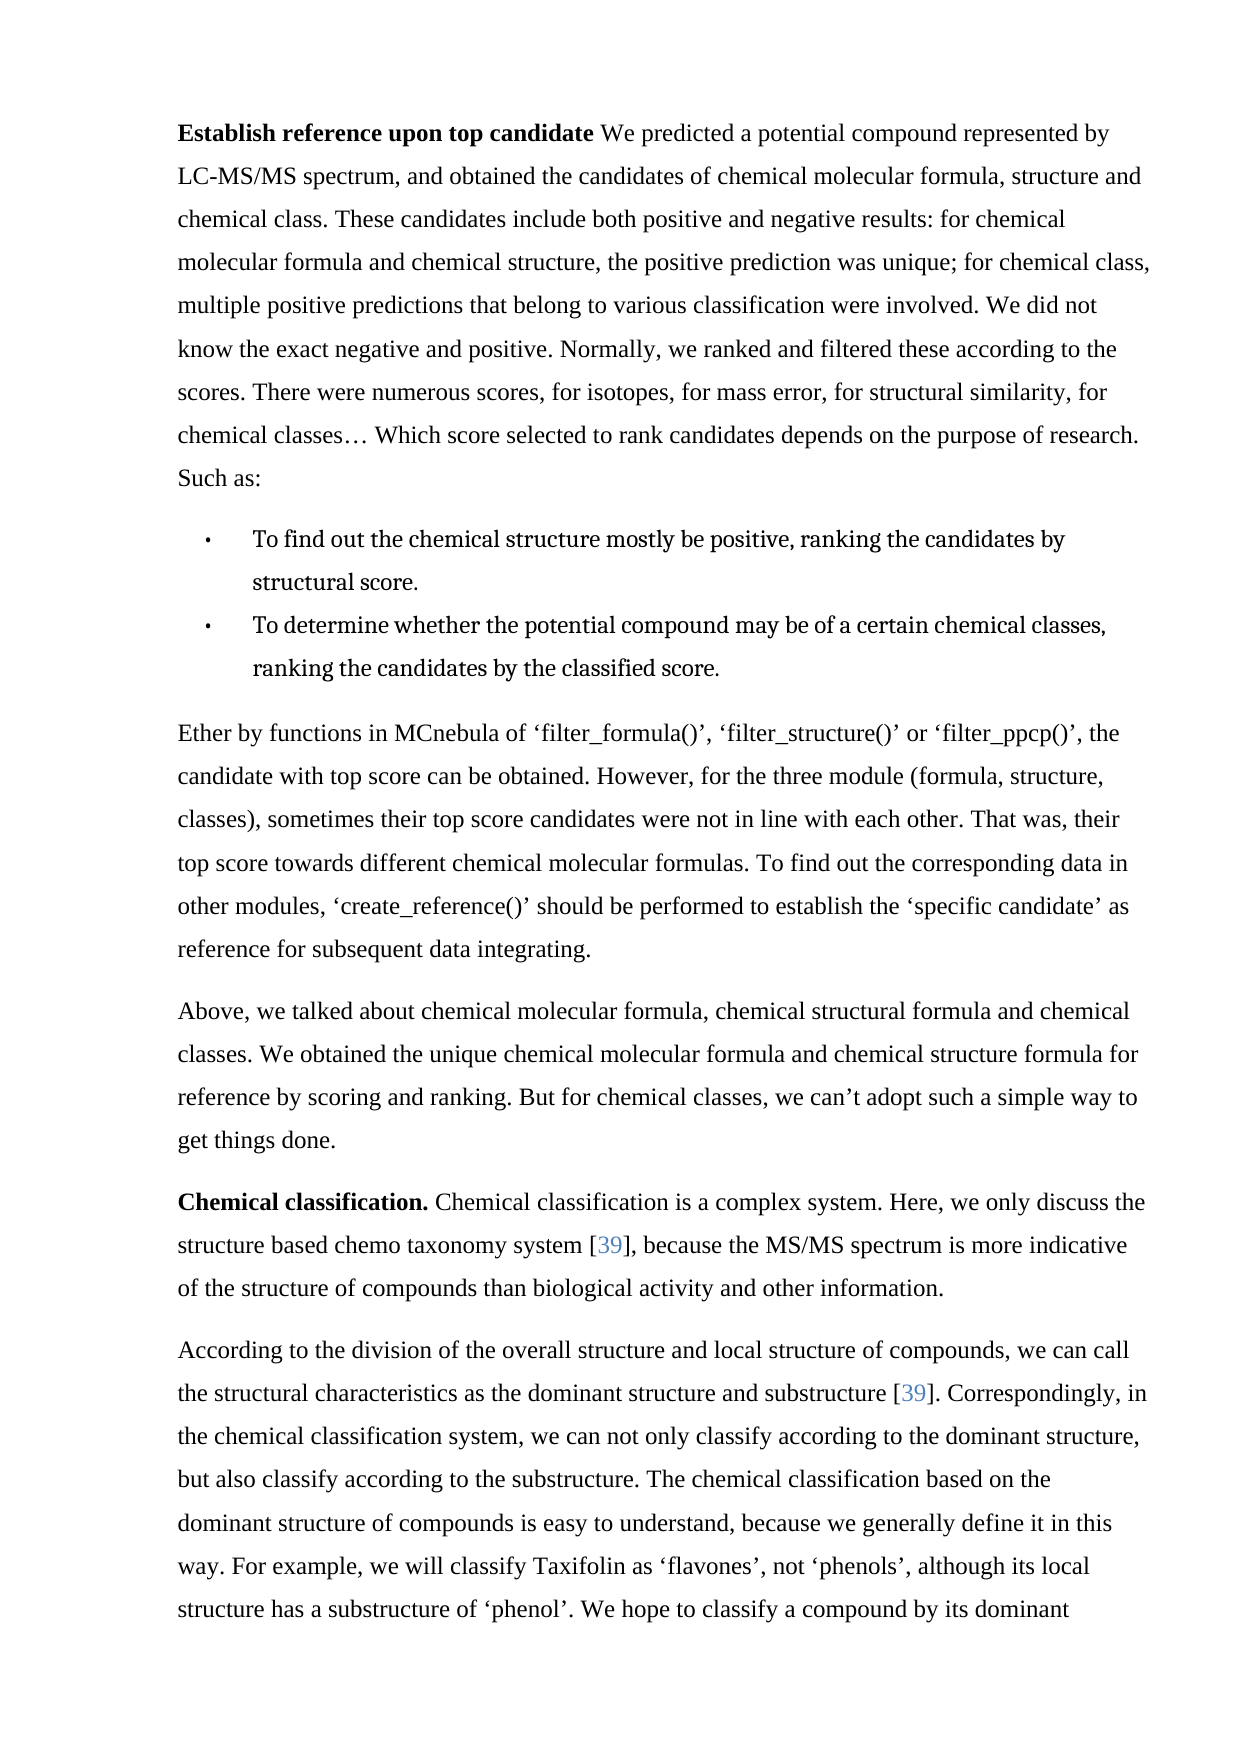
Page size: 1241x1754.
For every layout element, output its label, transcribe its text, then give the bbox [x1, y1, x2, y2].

list To determine whether the potential compound may be of a certain chemical classes, ranking the candidates by the classified score. [202, 632, 1152, 704]
text Chemical classification. Chemical classification is a complex system. Here, we only discuss the structure based chemo taxonomy system [39], because the MS/MS spectrum is more indicative of the structure of compounds than biological activity and other information. [177, 1208, 1152, 1323]
text Ether by functions in MCnebula of ‘filter_formula()’, ‘filter_structure()’ or ‘filter_ppcp()’, the candidate with top score can be obtained. However, for the three module (formula, structure, classes), sometimes their top score candidates were not in line with each other. That was, their top score towards different chemical molecular formulas. To find out the corresponding data in other modules, ‘create_reference()’ should be performed to establish the ‘specific candidate’ as reference for subsequent data integrating. [177, 739, 1152, 983]
text Establish reference upon top candidate We predicted a potential compound represented by LC-MS/MS spectrum, and obtained the candidates of chemical molecular formula, structure and chemical class. These candidates include both positive and negative results: for chemical molecular formula and chemical structure, the positive prediction was unique; for chemical class, multiple positive predictions that belong to various classification were involved. We did not know the exact negative and positive. Normally, we ranked and filtered these according to the scores. There were numerous scores, for isotopes, for mass error, for structural similarity, for chemical classes… Which score selected to rank candidates depends on the purpose of research. Such as: [177, 118, 1152, 492]
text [177, 1356, 1152, 1600]
list To find out the chemical structure mostly be positive, ranking the candidates by structural score. [202, 525, 1152, 597]
text Above, we talked about chemical molecular formula, chemical structural formula and chemical classes. We obtained the unique chemical molecular formula and chemical structure formula for reference by scoring and ranking. But for chemical classes, we can’t adopt such a simple way to get things done. [177, 1017, 1152, 1175]
